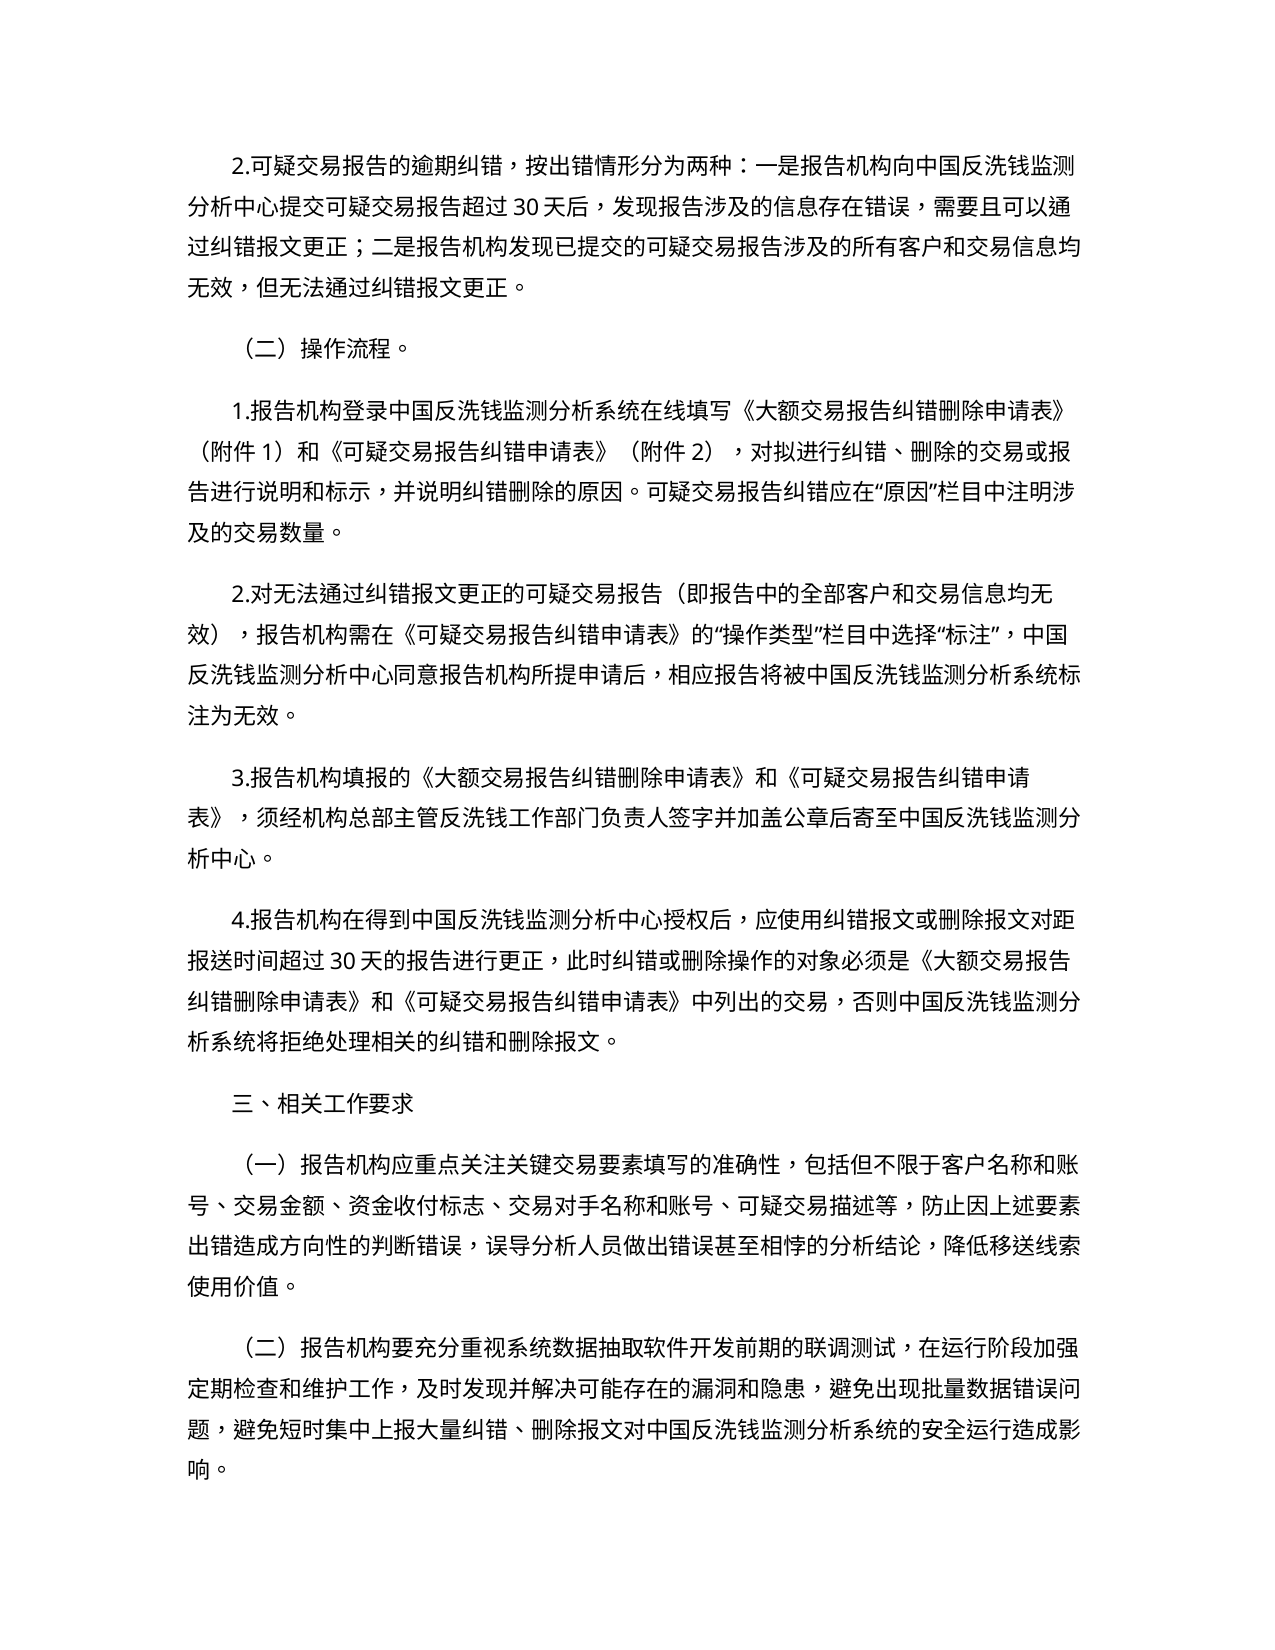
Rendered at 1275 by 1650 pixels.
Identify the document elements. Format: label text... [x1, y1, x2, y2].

text （一）报告机构应重点关注关键交易要素填写的准确性，包括但不限于客户名称和账号、交易金额、资金收付标志、交易对手名称和账号、可疑交易描述等，防止因上述要素出错造成方向性的判断错误，误导分析人员做出错误甚至相悖的分析结论，降低移送线索使用价值。 [187, 1149, 1087, 1302]
text 3.报告机构填报的《大额交易报告纠错删除申请表》和《可疑交易报告纠错申请表》，须经机构总部主管反洗钱工作部门负责人签字并加盖公章后寄至中国反洗钱监测分析中心。 [187, 761, 1087, 874]
text 2.可疑交易报告的逾期纠错，按出错情形分为两种：一是报告机构向中国反洗钱监测分析中心提交可疑交易报告超过30天后，发现报告涉及的信息存在错误，需要且可以通过纠错报文更正；二是报告机构发现已提交的可疑交易报告涉及的所有客户和交易信息均无效，但无法通过纠错报文更正。 [187, 150, 1087, 303]
text （二）操作流程。 [187, 333, 1087, 364]
text 2.对无法通过纠错报文更正的可疑交易报告（即报告中的全部客户和交易信息均无效），报告机构需在《可疑交易报告纠错申请表》的“操作类型”栏目中选择“标注”，中国反洗钱监测分析中心同意报告机构所提申请后，相应报告将被中国反洗钱监测分析系统标注为无效。 [187, 578, 1087, 731]
text （二）报告机构要充分重视系统数据抽取软件开发前期的联调测试，在运行阶段加强定期检查和维护工作，及时发现并解决可能存在的漏洞和隐患，避免出现批量数据错误问题，避免短时集中上报大量纠错、删除报文对中国反洗钱监测分析系统的安全运行造成影响。 [187, 1332, 1087, 1485]
text 4.报告机构在得到中国反洗钱监测分析中心授权后，应使用纠错报文或删除报文对距报送时间超过30天的报告进行更正，此时纠错或删除操作的对象必须是《大额交易报告纠错删除申请表》和《可疑交易报告纠错申请表》中列出的交易，否则中国反洗钱监测分析系统将拒绝处理相关的纠错和删除报文。 [187, 904, 1087, 1057]
text 1.报告机构登录中国反洗钱监测分析系统在线填写《大额交易报告纠错删除申请表》（附件1）和《可疑交易报告纠错申请表》（附件2），对拟进行纠错、删除的交易或报告进行说明和标示，并说明纠错删除的原因。可疑交易报告纠错应在“原因”栏目中注明涉及的交易数量。 [187, 395, 1087, 548]
text 三、相关工作要求 [187, 1087, 1087, 1119]
